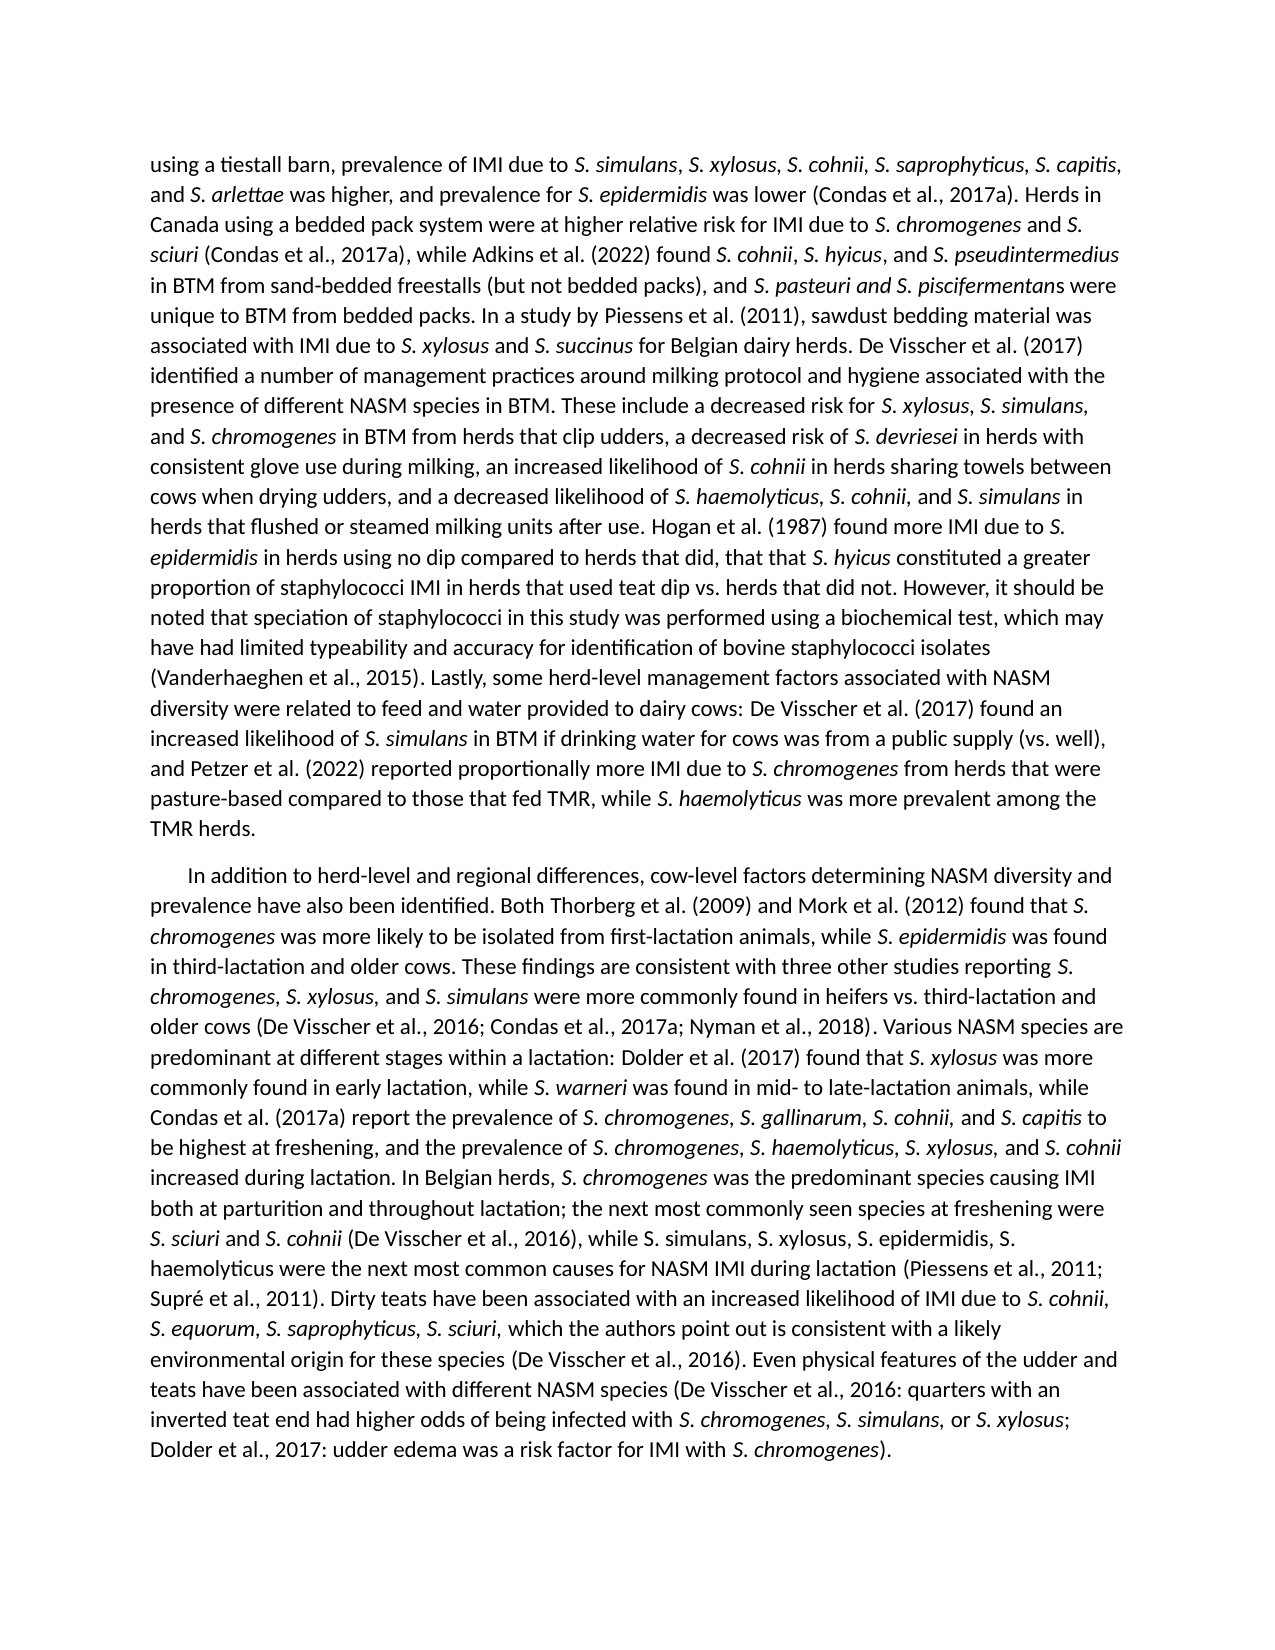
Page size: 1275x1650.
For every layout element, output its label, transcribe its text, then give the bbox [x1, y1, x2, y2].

text In addition to herd-level and regional differences, cow-level factors determining NASM diversity and prevalence have also been identified. Both Thorberg et al. (2009) and Mork et al. (2012) found that S. chromogenes was more likely to be isolated from first-lactation animals, while S. epidermidis was found in third-lactation and older cows. These findings are consistent with three other studies reporting S. chromogenes, S. xylosus, and S. simulans were more commonly found in heifers vs. third-lactation and older cows (De Visscher et al., 2016; Condas et al., 2017a; Nyman et al., 2018). Various NASM species are predominant at different stages within a lactation: Dolder et al. (2017) found that S. xylosus was more commonly found in early lactation, while S. warneri was found in mid- to late-lactation animals, while Condas et al. (2017a) report the prevalence of S. chromogenes, S. gallinarum, S. cohnii, and S. capitis to be highest at freshening, and the prevalence of S. chromogenes, S. haemolyticus, S. xylosus, and S. cohnii increased during lactation. In Belgian herds, S. chromogenes was the predominant species causing IMI both at parturition and throughout lactation; the next most commonly seen species at freshening were S. sciuri and S. cohnii (De Visscher et al., 2016), while S. simulans, S. xylosus, S. epidermidis, S. haemolyticus were the next most common causes for NASM IMI during lactation (Piessens et al., 2011; Supré et al., 2011). Dirty teats have been associated with an increased likelihood of IMI due to S. cohnii, S. equorum, S. saprophyticus, S. sciuri, which the authors point out is consistent with a likely environmental origin for these species (De Visscher et al., 2016). Even physical features of the udder and teats have been associated with different NASM species (De Visscher et al., 2016: quarters with an inverted teat end had higher odds of being infected with S. chromogenes, S. simulans, or S. xylosus; Dolder et al., 2017: udder edema was a risk factor for IMI with S. chromogenes). [150, 861, 1125, 1463]
